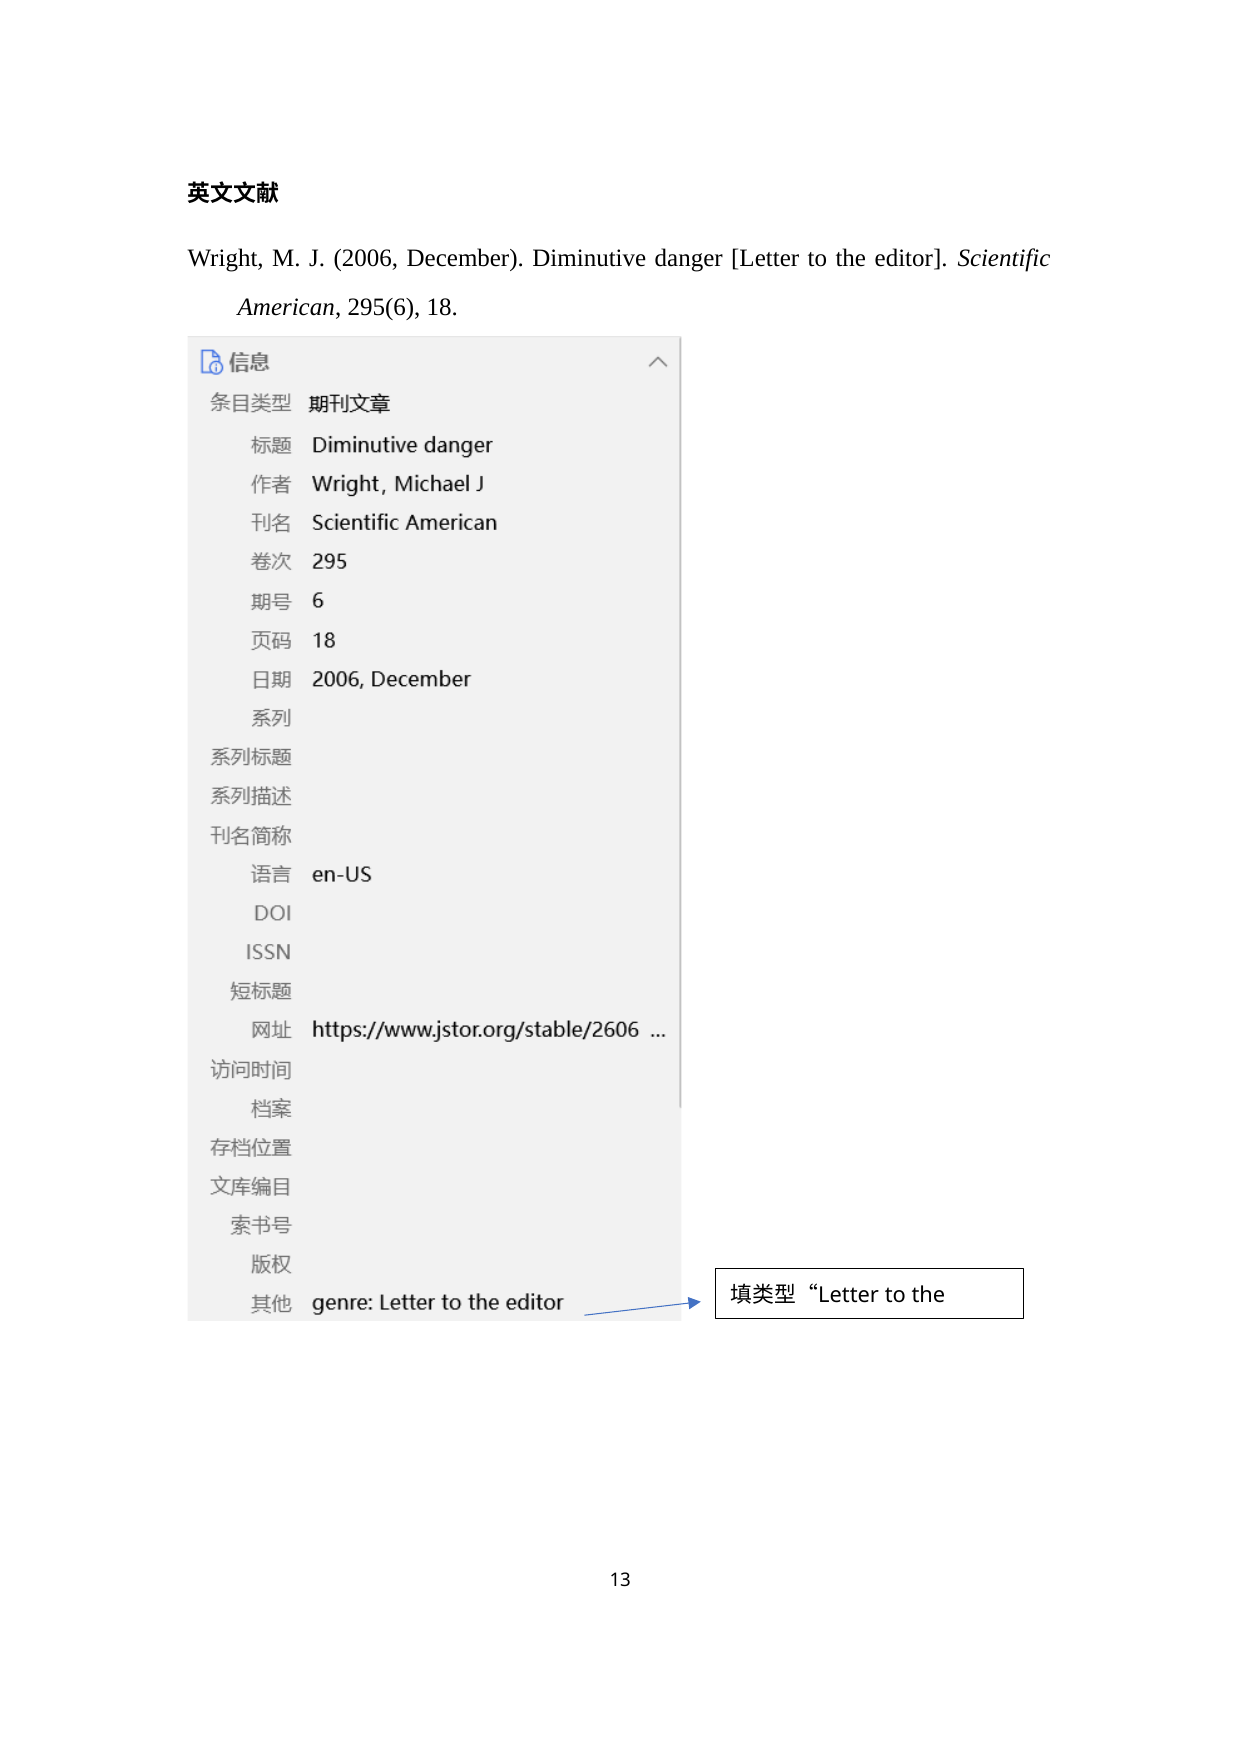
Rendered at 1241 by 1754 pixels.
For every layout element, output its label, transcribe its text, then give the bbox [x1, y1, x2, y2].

picture [187, 336, 682, 1321]
text Wright, M. J. (2006, December). Diminutive danger [Letter to the editor]. Scientific American, 295(6), 18. [187, 241, 1053, 322]
subtitle 英文文献 [187, 159, 1053, 224]
